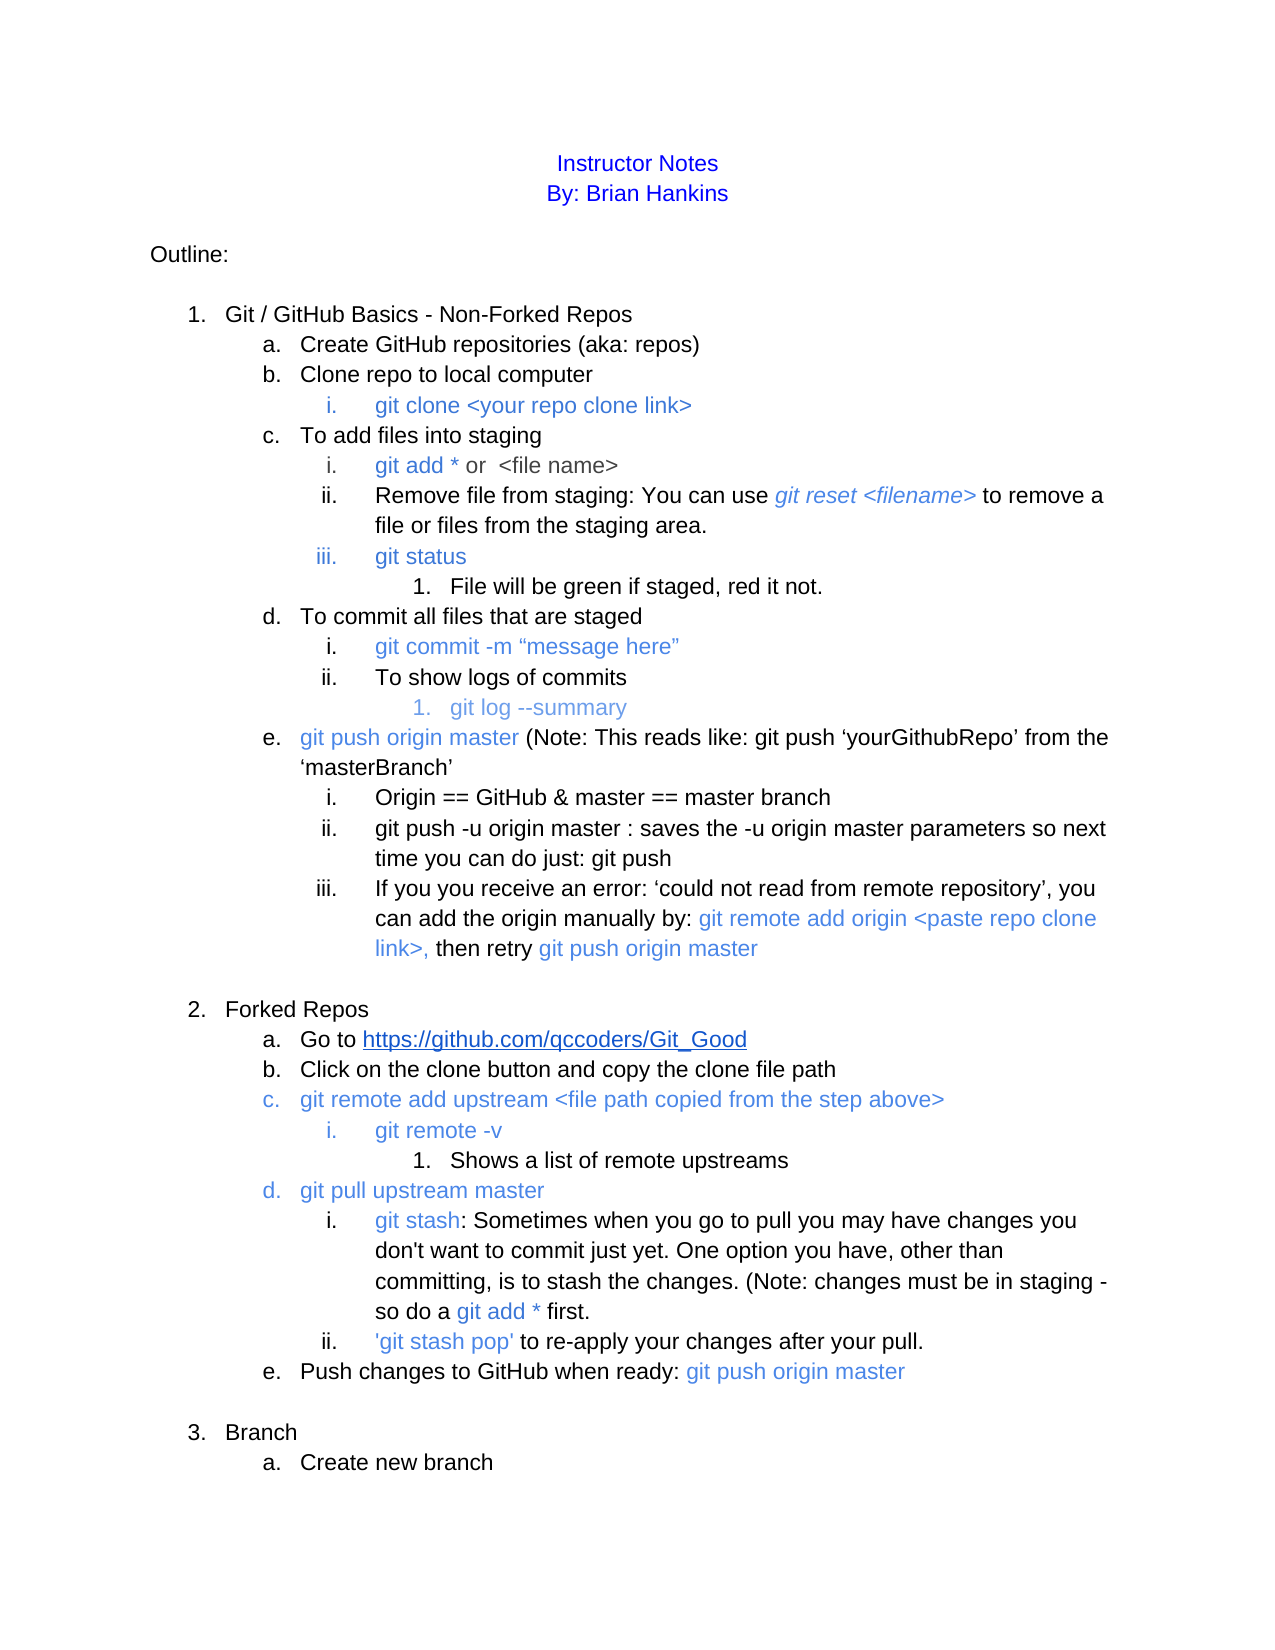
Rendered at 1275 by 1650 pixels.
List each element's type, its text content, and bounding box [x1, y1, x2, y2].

list git add * or <file name> [337, 452, 1125, 478]
text Instructor Notes [150, 150, 1125, 176]
list git log --summary [412, 694, 1125, 720]
text By: Brian Hankins [150, 180, 1125, 207]
list Push changes to GitHub when ready: git push origin master [262, 1358, 1125, 1385]
list If you you receive an error: ‘could not read from remote repository’, you can add the origin manually by: git remote add origin <paste repo clone link>, then retry git push origin master [337, 875, 1125, 962]
list git commit -m “message here” [337, 633, 1125, 660]
list Clone repo to local computer [262, 361, 1125, 388]
list To commit all files that are staged [262, 603, 1125, 629]
list git stash: Sometimes when you go to pull you may have changes you don't want to commit just yet. One option you have, other than committing, is to stash the changes. (Note: changes must be in staging - so do a git add * first. [337, 1207, 1125, 1324]
list Remove file from staging: You can use git reset <filename> to remove a file or files from the staging area. [337, 482, 1125, 539]
list Create GitHub repositories (aka: repos) [262, 331, 1125, 358]
list Create new branch [262, 1449, 1125, 1475]
list Click on the clone button and copy the clone file path [262, 1056, 1125, 1083]
list To show logs of commits [337, 663, 1125, 690]
list To add files into staging [262, 422, 1125, 448]
list File will be green if staged, red it not. [412, 573, 1125, 599]
list git status [337, 543, 1125, 569]
list Go to https://github.com/qccoders/Git_Good [262, 1026, 1125, 1052]
list Forked Repos [187, 996, 1125, 1022]
list git remote add upstream <file path copied from the step above> [262, 1086, 1125, 1113]
list Shows a list of remote upstreams [412, 1147, 1125, 1173]
list git push -u origin master : saves the -u origin master parameters so next time you can do just: git push [337, 814, 1125, 871]
list git push origin master (Note: This reads like: git push ‘yourGithubRepo’ from the ‘masterBranch’ [262, 724, 1125, 781]
list Git / GitHub Basics - Non-Forked Repos [187, 301, 1125, 327]
text Outline: [150, 241, 1125, 267]
list git pull upstream master [262, 1177, 1125, 1203]
list git clone <your repo clone link> [337, 392, 1125, 418]
list Origin == GitHub & master == master branch [337, 784, 1125, 811]
list git remote -v [337, 1117, 1125, 1143]
list Branch [187, 1419, 1125, 1445]
list 'git stash pop' to re-apply your changes after your pull. [337, 1328, 1125, 1354]
